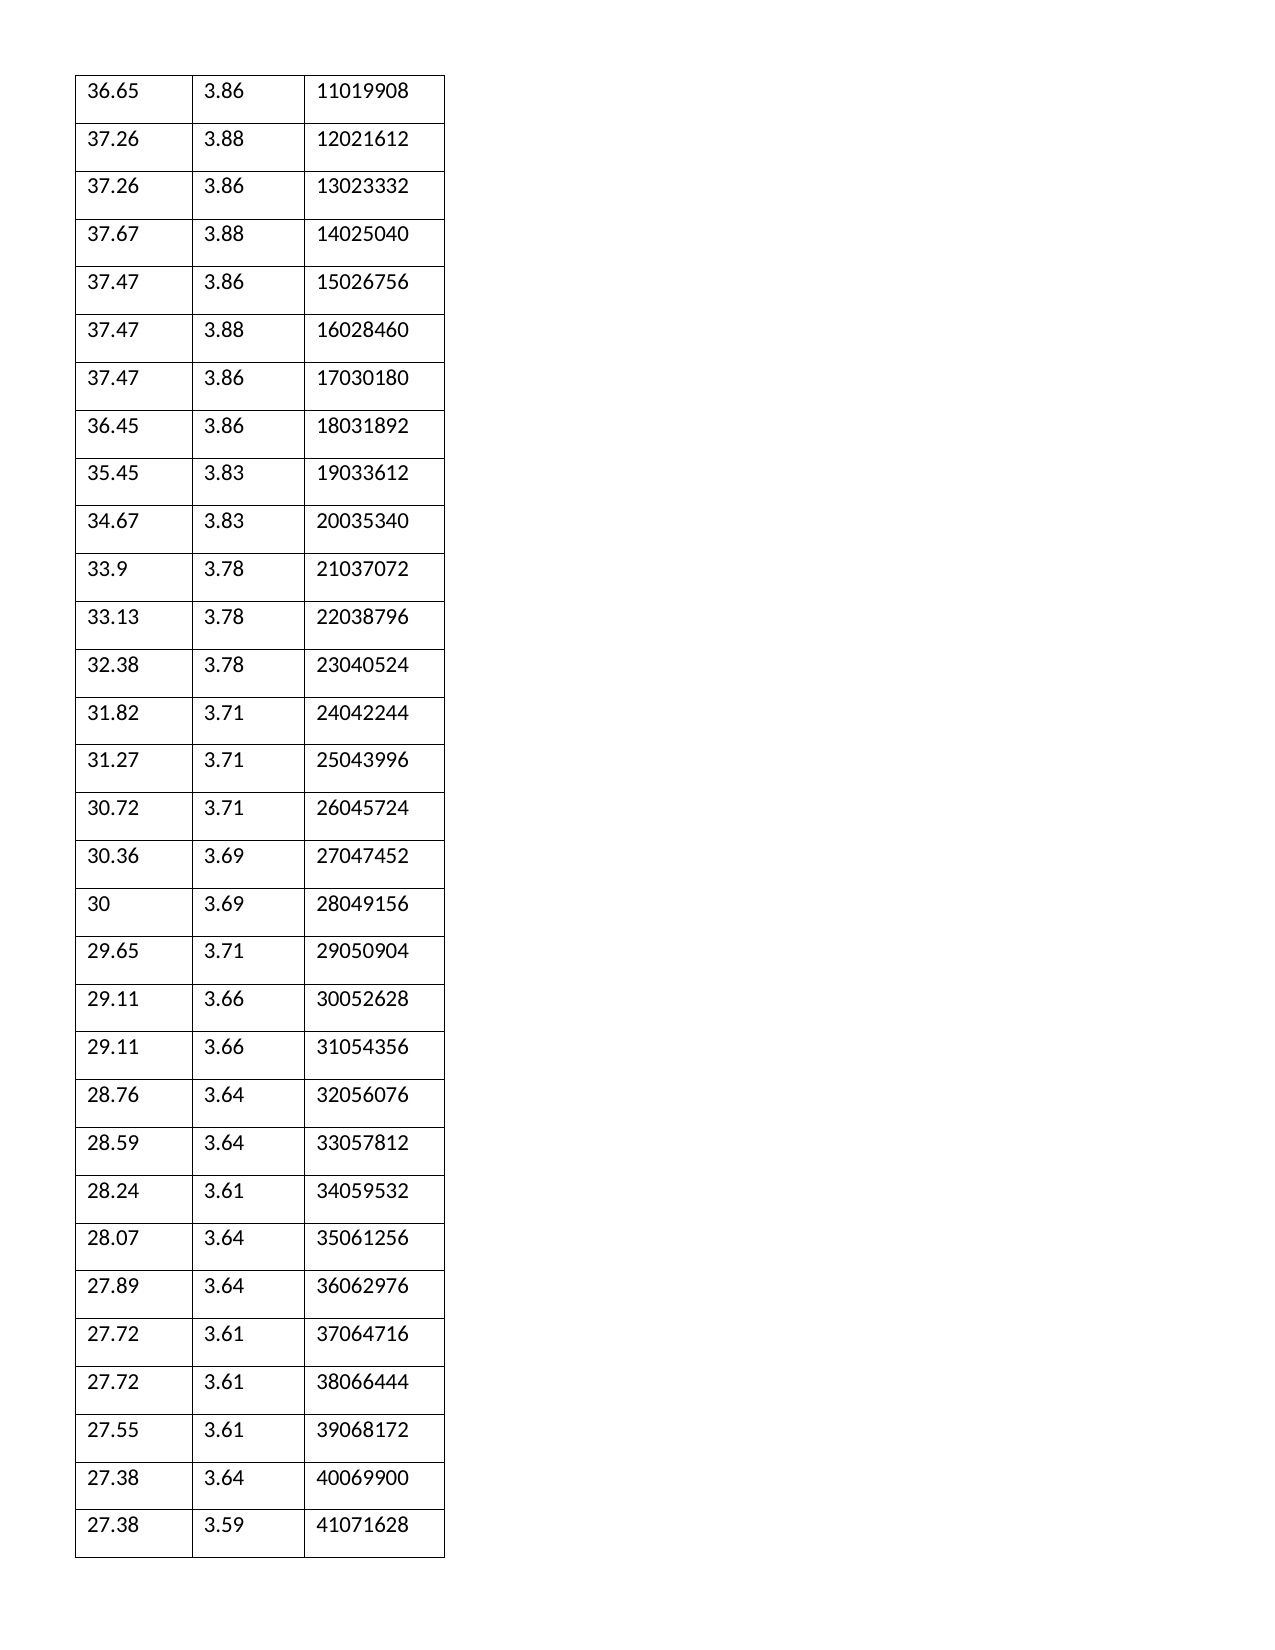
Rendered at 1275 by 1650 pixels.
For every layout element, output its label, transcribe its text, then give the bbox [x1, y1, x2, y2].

table_cell 32.38 [76, 650, 192, 697]
table_cell 40069900 [305, 1463, 444, 1509]
table_cell 33057812 [305, 1128, 444, 1175]
table_cell 3.71 [193, 793, 304, 840]
table_cell 27.38 [76, 1510, 192, 1557]
table_cell 3.78 [193, 650, 304, 697]
table_cell 3.86 [193, 76, 304, 123]
table_cell 37.47 [76, 363, 192, 410]
table_cell 3.78 [193, 602, 304, 649]
table_cell 29.65 [76, 937, 192, 983]
table_cell 29.11 [76, 985, 192, 1031]
table_cell 30052628 [305, 985, 444, 1031]
table_cell 34059532 [305, 1176, 444, 1222]
table_cell 39068172 [305, 1415, 444, 1462]
table_cell 3.78 [193, 554, 304, 601]
table_cell 37.47 [76, 267, 192, 314]
table_cell 35061256 [305, 1224, 444, 1270]
table_cell 12021612 [305, 124, 444, 171]
table_cell 27.55 [76, 1415, 192, 1462]
table_cell 30.72 [76, 793, 192, 840]
table_cell 3.86 [193, 411, 304, 457]
table_cell 3.86 [193, 172, 304, 218]
table_cell 24042244 [305, 698, 444, 744]
table_cell 41071628 [305, 1510, 444, 1557]
table_cell 17030180 [305, 363, 444, 410]
table_cell 28049156 [305, 889, 444, 936]
table_cell 34.67 [76, 506, 192, 553]
table_cell 3.64 [193, 1224, 304, 1270]
table_cell 14025040 [305, 220, 444, 266]
table_cell 3.83 [193, 459, 304, 505]
table_cell 27.72 [76, 1319, 192, 1366]
table_cell 3.64 [193, 1271, 304, 1318]
table_cell 25043996 [305, 745, 444, 792]
table_cell 3.88 [193, 124, 304, 171]
table_cell 3.59 [193, 1510, 304, 1557]
table_cell 37.67 [76, 220, 192, 266]
table_cell 21037072 [305, 554, 444, 601]
table_cell 3.83 [193, 506, 304, 553]
table_cell 36.45 [76, 411, 192, 457]
table_cell 13023332 [305, 172, 444, 218]
table_cell 26045724 [305, 793, 444, 840]
table_cell 27.89 [76, 1271, 192, 1318]
table_cell 22038796 [305, 602, 444, 649]
table_cell 37064716 [305, 1319, 444, 1366]
table_cell 33.13 [76, 602, 192, 649]
table_cell 37.47 [76, 315, 192, 362]
table_cell 3.64 [193, 1463, 304, 1509]
table_cell 16028460 [305, 315, 444, 362]
table_cell 3.71 [193, 745, 304, 792]
table_cell 3.66 [193, 985, 304, 1031]
table_cell 3.69 [193, 841, 304, 888]
table_cell 3.86 [193, 363, 304, 410]
table_cell 37.26 [76, 124, 192, 171]
table_cell 20035340 [305, 506, 444, 553]
table_cell 28.76 [76, 1080, 192, 1127]
table_cell 30.36 [76, 841, 192, 888]
table_cell 3.71 [193, 698, 304, 744]
table_cell 3.61 [193, 1319, 304, 1366]
table_cell 3.88 [193, 315, 304, 362]
table_cell 28.24 [76, 1176, 192, 1222]
table_cell 3.86 [193, 267, 304, 314]
table_cell 11019908 [305, 76, 444, 123]
table_cell 33.9 [76, 554, 192, 601]
table_cell 27.38 [76, 1463, 192, 1509]
table_cell 3.66 [193, 1032, 304, 1079]
table_cell 3.88 [193, 220, 304, 266]
table_cell 18031892 [305, 411, 444, 457]
table_cell 3.61 [193, 1176, 304, 1222]
table_cell 29050904 [305, 937, 444, 983]
table_cell 31.27 [76, 745, 192, 792]
table_cell 3.64 [193, 1080, 304, 1127]
table_cell 29.11 [76, 1032, 192, 1079]
table_cell 28.07 [76, 1224, 192, 1270]
table_cell 3.71 [193, 937, 304, 983]
table_cell 27.72 [76, 1367, 192, 1414]
table_cell 3.61 [193, 1415, 304, 1462]
table_cell 31054356 [305, 1032, 444, 1079]
table_cell 38066444 [305, 1367, 444, 1414]
table_cell 28.59 [76, 1128, 192, 1175]
table_cell 36.65 [76, 76, 192, 123]
table_cell 27047452 [305, 841, 444, 888]
table_cell 19033612 [305, 459, 444, 505]
table_cell 31.82 [76, 698, 192, 744]
table_cell 3.61 [193, 1367, 304, 1414]
table_cell 32056076 [305, 1080, 444, 1127]
table_cell 3.64 [193, 1128, 304, 1175]
table_cell 15026756 [305, 267, 444, 314]
table_cell 36062976 [305, 1271, 444, 1318]
table_cell 35.45 [76, 459, 192, 505]
table_cell 37.26 [76, 172, 192, 218]
table_cell 3.69 [193, 889, 304, 936]
table_cell 23040524 [305, 650, 444, 697]
table_cell 30 [76, 889, 192, 936]
